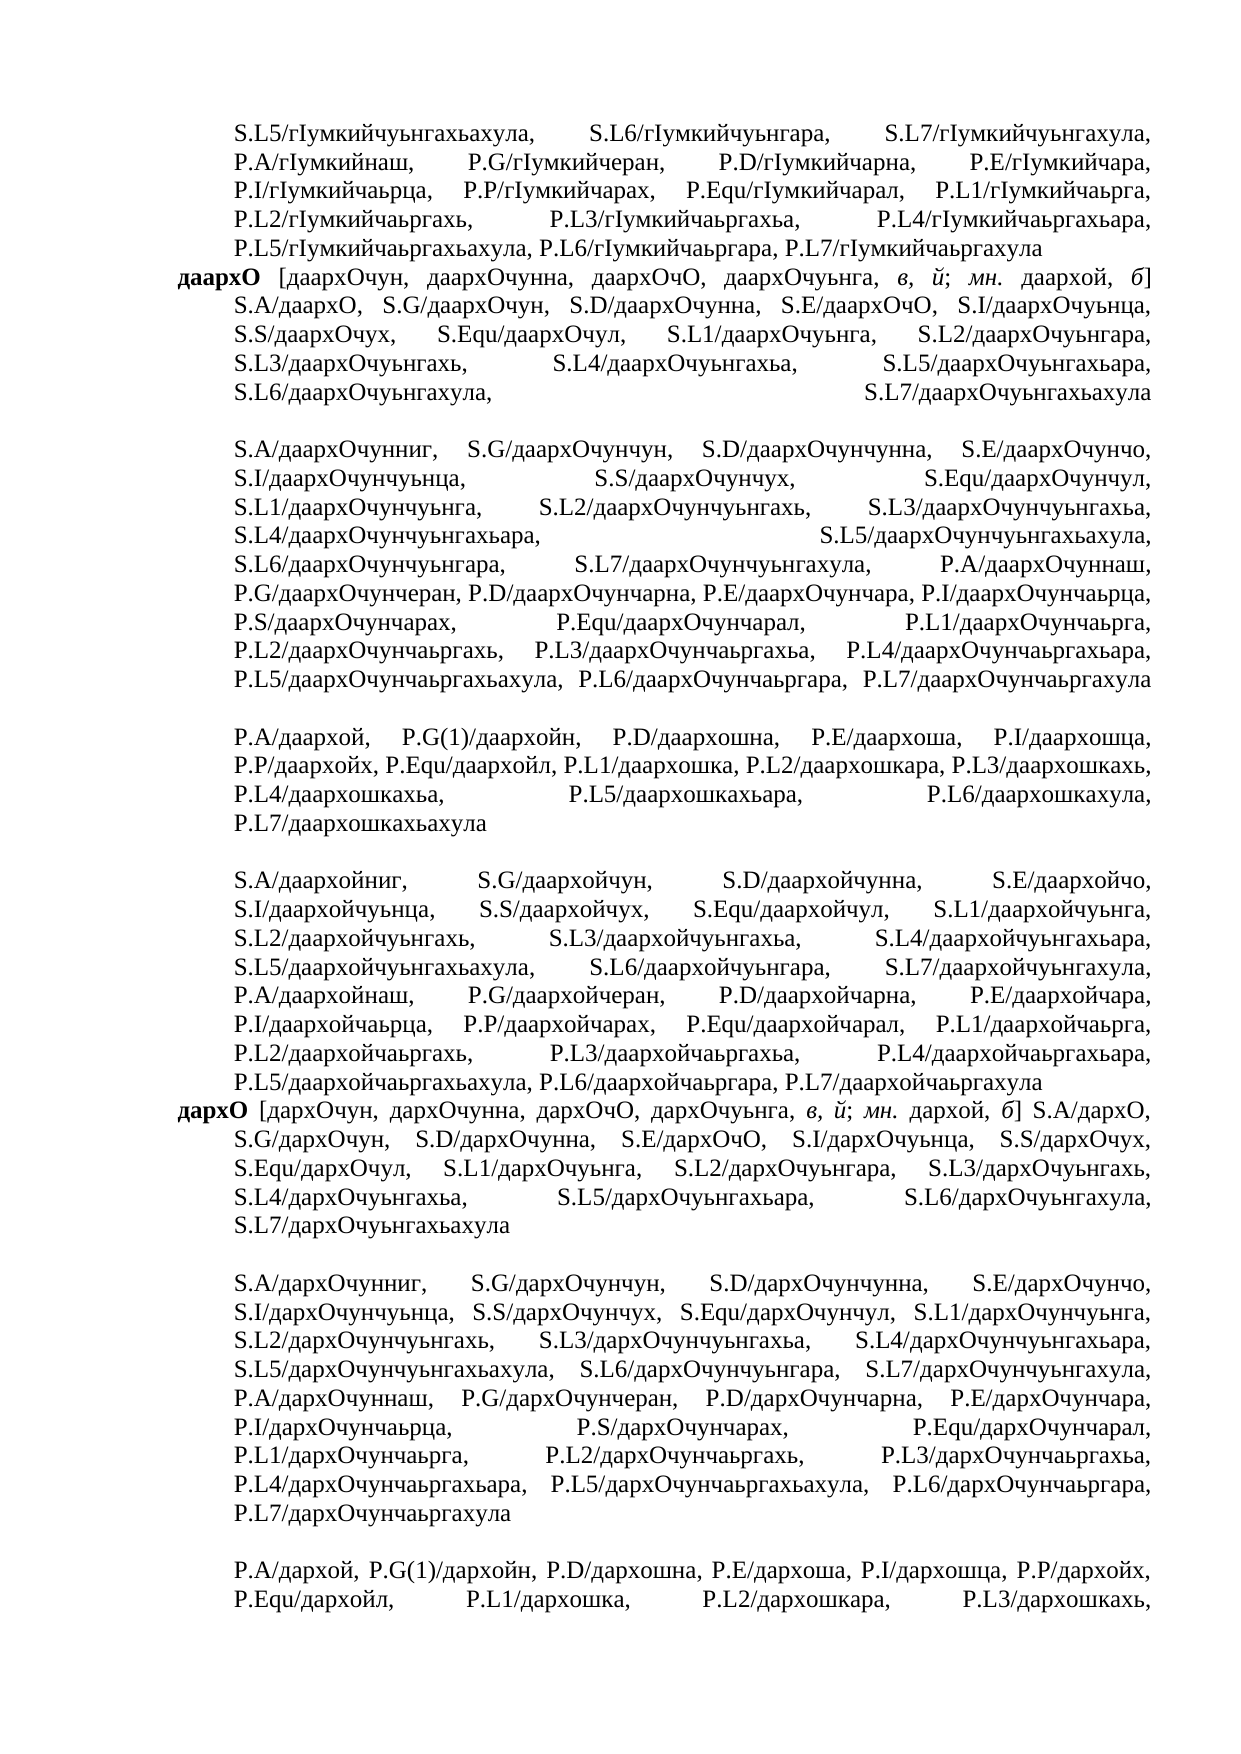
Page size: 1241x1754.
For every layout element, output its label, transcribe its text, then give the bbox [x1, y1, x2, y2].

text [177, 118, 1152, 262]
text даархО [даархОчун, даархОчунна, даархОчО, даархОчуьнга, в, й; мн. даархой, б] S.A/даархО, S.G/даархОчун, S.D/даархОчунна, S.E/даархОчО, S.I/даархОчуьнца, S.S/даархОчух, S.Equ/даархОчул, S.L1/даархОчуьнга, S.L2/даархОчуьнгара, S.L3/даархОчуьнгахь, S.L4/даархОчуьнгахьа, S.L5/даархОчуьнгахьара, S.L6/даархОчуьнгахула, S.L7/даархОчуьнгахьахула S.A/даархОчунниг, S.G/даархОчунчун, S.D/даархОчунчунна, S.E/даархОчунчо, S.I/даархОчунчуьнца, S.S/даархОчунчух, S.Equ/даархОчунчул, S.L1/даархОчунчуьнга, S.L2/даархОчунчуьнгахь, S.L3/даархОчунчуьнгахьа, S.L4/даархОчунчуьнгахьара, S.L5/даархОчунчуьнгахьахула, S.L6/даархОчунчуьнгара, S.L7/даархОчунчуьнгахула, P.A/даархОчуннаш, P.G/даархОчунчеран, P.D/даархОчунчарна, P.E/даархОчунчара, P.I/даархОчунчаьрца, P.S/даархОчунчарах, P.Equ/даархОчунчарал, P.L1/даархОчунчаьрга, P.L2/даархОчунчаьргахь, P.L3/даархОчунчаьргахьа, P.L4/даархОчунчаьргахьара, P.L5/даархОчунчаьргахьахула, P.L6/даархОчунчаьргара, P.L7/даархОчунчаьргахула P.A/даархой, P.G(1)/даархойн, P.D/даархошна, P.E/даархоша, P.I/даархошца, P.P/даархойх, P.Equ/даархойл, P.L1/даархошка, P.L2/даархошкара, P.L3/даархошкахь, P.L4/даархошкахьа, P.L5/даархошкахьара, P.L6/даархошкахула, P.L7/даархошкахьахула S.A/даархойниг, S.G/даархойчун, S.D/даархойчунна, S.E/даархойчо, S.I/даархойчуьнца, S.S/даархойчух, S.Equ/даархойчул, S.L1/даархойчуьнга, S.L2/даархойчуьнгахь, S.L3/даархойчуьнгахьа, S.L4/даархойчуьнгахьара, S.L5/даархойчуьнгахьахула, S.L6/даархойчуьнгара, S.L7/даархойчуьнгахула, P.A/даархойнаш, P.G/даархойчеран, P.D/даархойчарна, P.E/даархойчара, P.I/даархойчаьрца, P.P/даархойчарах, P.Equ/даархойчарал, P.L1/даархойчаьрга, P.L2/даархойчаьргахь, P.L3/даархойчаьргахьа, P.L4/даархойчаьргахьара, P.L5/даархойчаьргахьахула, P.L6/даархойчаьргара, P.L7/даархойчаьргахула [177, 262, 1152, 1096]
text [177, 1096, 1152, 1613]
